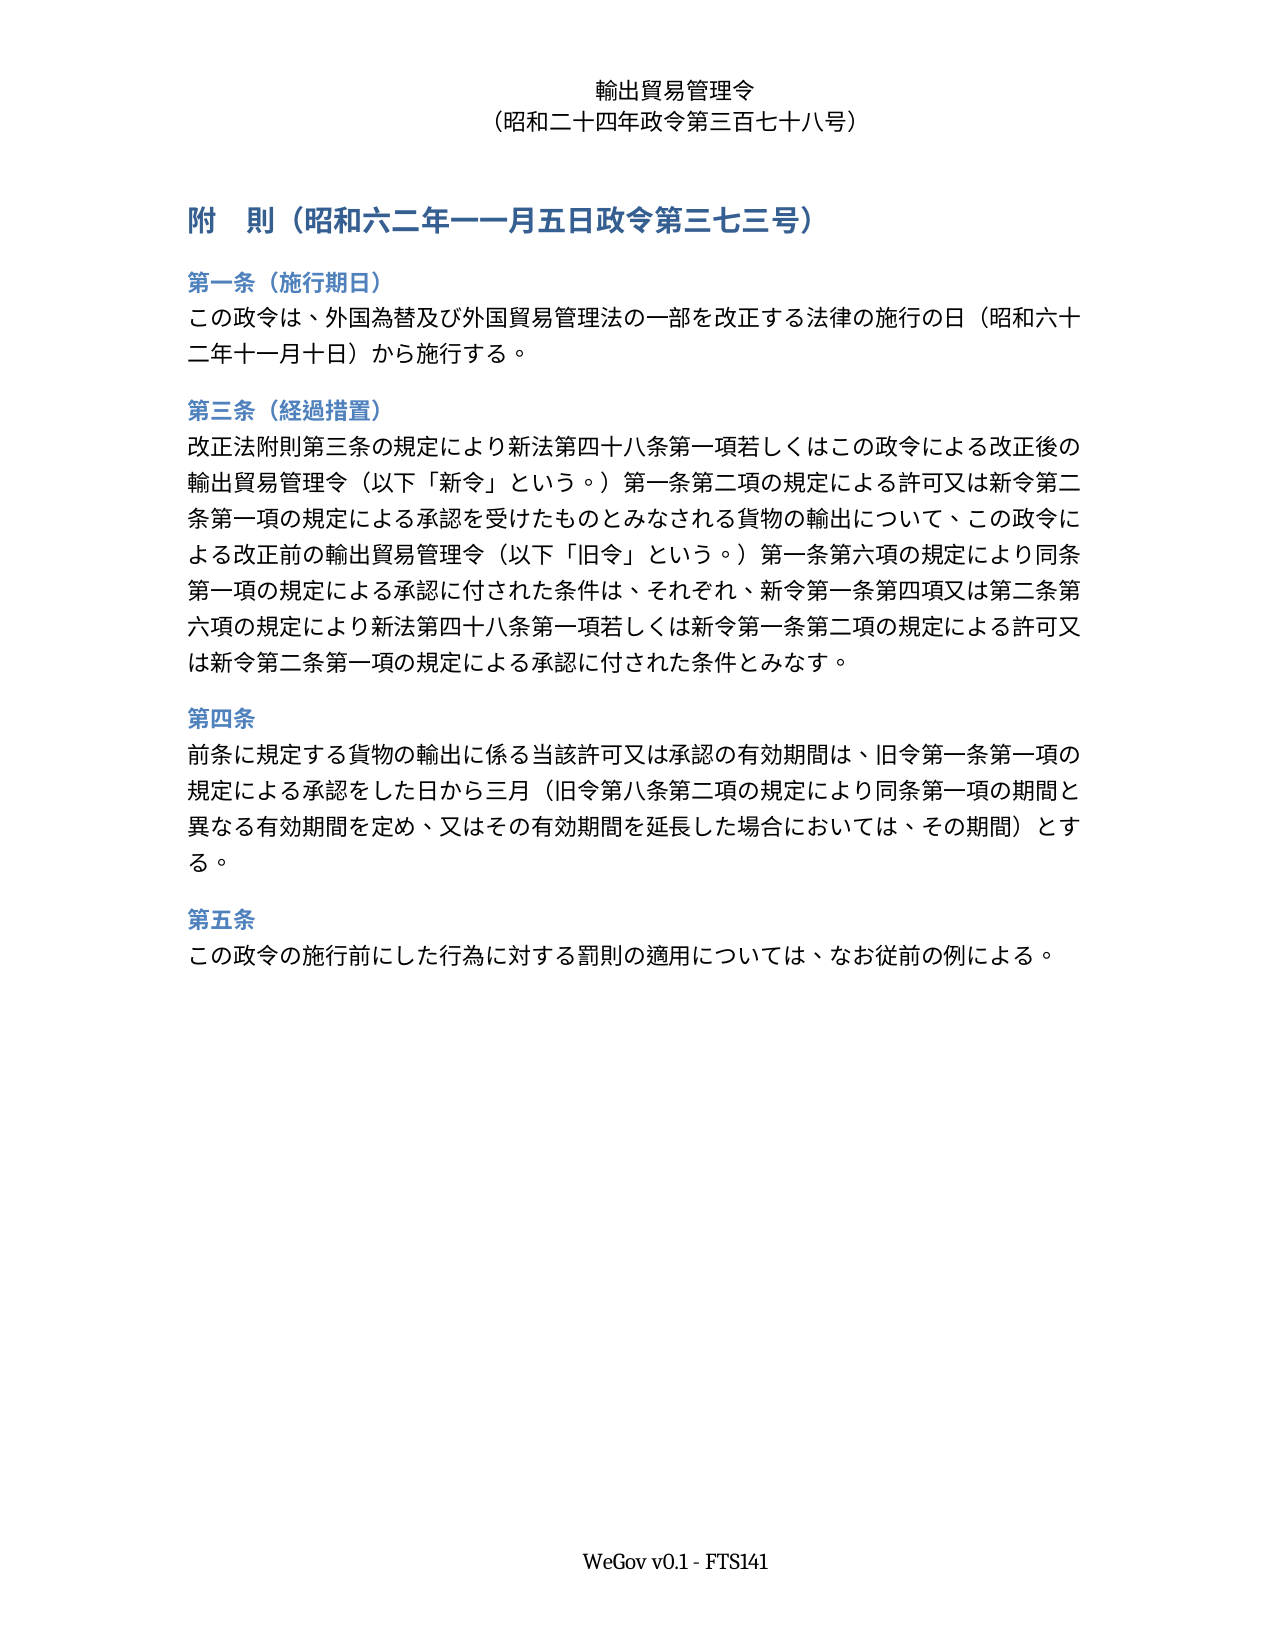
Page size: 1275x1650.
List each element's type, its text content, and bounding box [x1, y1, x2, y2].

subtitle 第五条 [187, 904, 1087, 935]
subtitle 第三条（経過措置） [187, 395, 1087, 426]
subtitle 附 則（昭和六二年一一月五日政令第三七三号） [187, 200, 1087, 240]
subtitle 第四条 [187, 703, 1087, 735]
text 改正法附則第三条の規定により新法第四十八条第一項若しくはこの政令による改正後の輸出貿易管理令（以下「新令」という。）第一条第二項の規定による許可又は新令第二条第一項の規定による承認を受けたものとみなされる貨物の輸出について、この政令による改正前の輸出貿易管理令（以下「旧令」という。）第一条第六項の規定により同条第一項の規定による承認に付された条件は、それぞれ、新令第一条第四項又は第二条第六項の規定により新法第四十八条第一項若しくは新令第一条第二項の規定による許可又は新令第二条第一項の規定による承認に付された条件とみなす。 [187, 431, 1087, 678]
text この政令は、外国為替及び外国貿易管理法の一部を改正する法律の施行の日（昭和六十二年十一月十日）から施行する。 [187, 302, 1087, 369]
subtitle 第一条（施行期日） [187, 266, 1087, 298]
text この政令の施行前にした行為に対する罰則の適用については、なお従前の例による。 [187, 940, 1087, 971]
text 前条に規定する貨物の輸出に係る当該許可又は承認の有効期間は、旧令第一条第一項の規定による承認をした日から三月（旧令第八条第二項の規定により同条第一項の期間と異なる有効期間を定め、又はその有効期間を延長した場合においては、その期間）とする。 [187, 739, 1087, 878]
